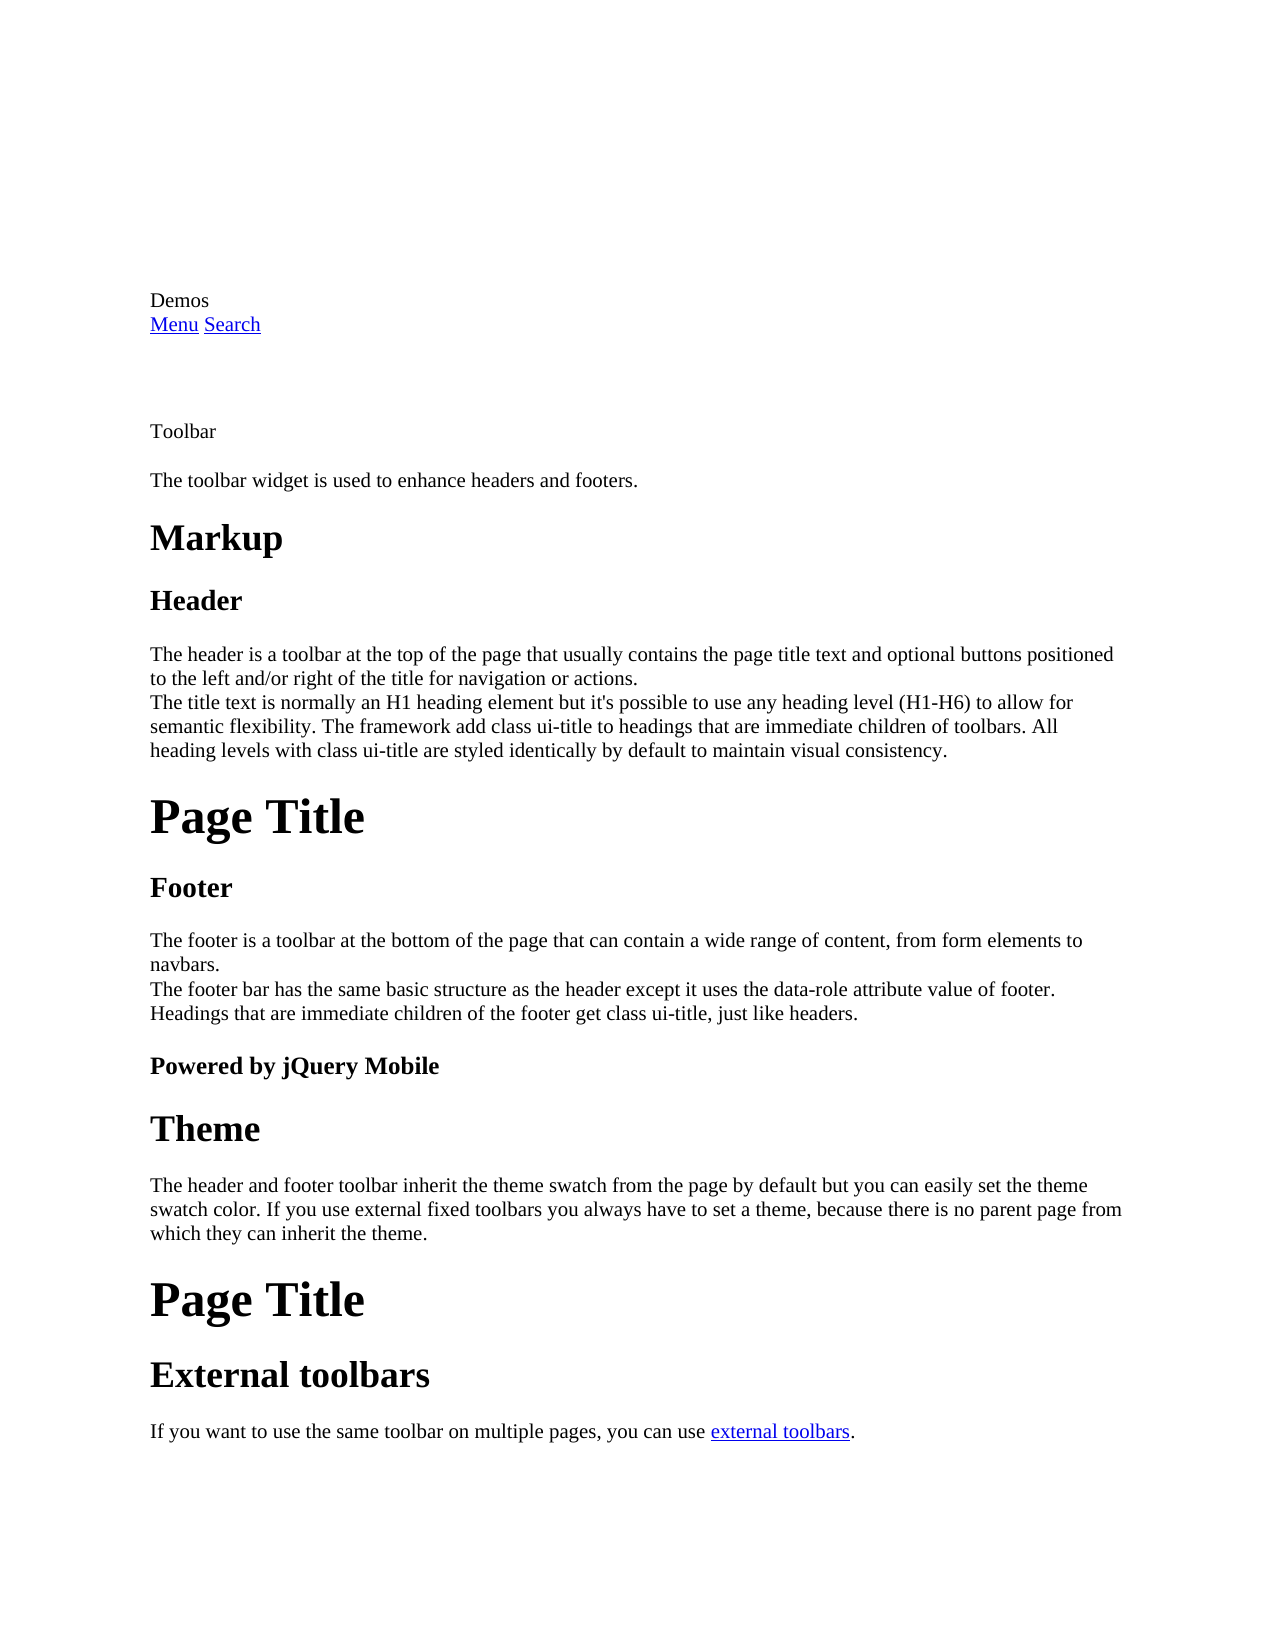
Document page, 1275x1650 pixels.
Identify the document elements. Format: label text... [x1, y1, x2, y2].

subtitle Header [150, 583, 1125, 617]
text Toolbar [150, 419, 1125, 443]
subtitle Markup [150, 515, 1125, 558]
text If you want to use the same toolbar on multiple pages, you can use external toolbars. [150, 1419, 1125, 1443]
subtitle Footer [150, 870, 1125, 903]
text Menu Search [150, 312, 1125, 336]
subtitle External toolbars [150, 1353, 1125, 1396]
text The header is a toolbar at the top of the page that usually contains the page title text and optional buttons positioned to the left and/or right of the title for navigation or actions. [150, 642, 1125, 690]
text The header and footer toolbar inherit the theme swatch from the page by default but you can easily set the theme swatch color. If you use external fixed toolbars you always have to set a theme, because there is no parent page from which they can inherit the theme. [150, 1173, 1125, 1245]
subtitle Page Title [150, 787, 1125, 845]
text Demos [150, 288, 1125, 312]
text The title text is normally an H1 heading element but it's possible to use any heading level (H1-H6) to allow for semantic flexibility. The framework add class ui-title to headings that are immediate children of toolbars. All heading levels with class ui-title are styled identically by default to maintain visual consistency. [150, 690, 1125, 762]
subtitle Powered by jQuery Mobile [150, 1051, 1125, 1080]
text The toolbar widget is used to enhance headers and footers. [150, 468, 1125, 492]
text The footer is a toolbar at the bottom of the page that can contain a wide range of content, from form elements to navbars. [150, 928, 1125, 976]
subtitle Theme [150, 1106, 1125, 1149]
subtitle Page Title [150, 1270, 1125, 1328]
text The footer bar has the same basic structure as the header except it uses the data-role attribute value of footer. Headings that are immediate children of the footer get class ui-title, just like headers. [150, 976, 1125, 1024]
